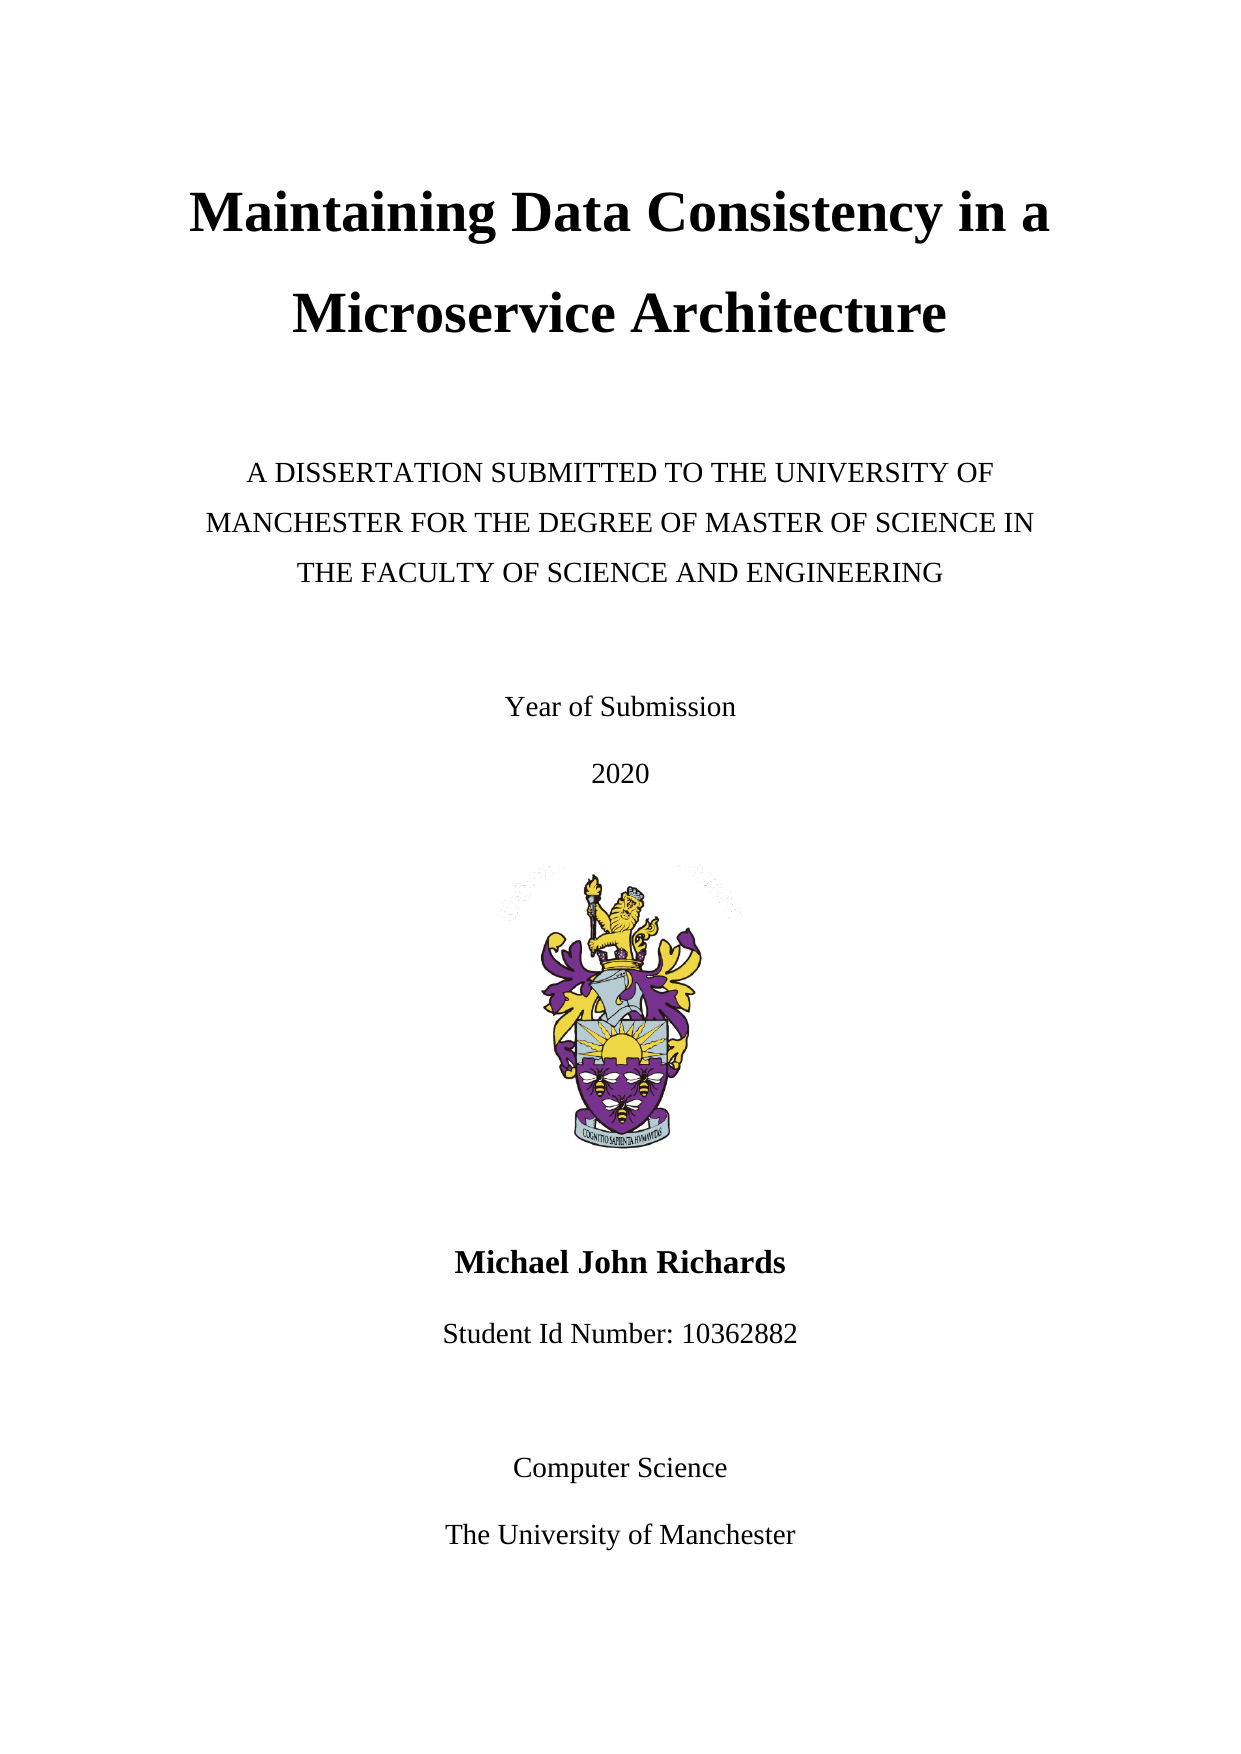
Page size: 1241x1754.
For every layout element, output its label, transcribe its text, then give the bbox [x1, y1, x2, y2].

text The University of Manchester [177, 1517, 1063, 1551]
title Maintaining Data Consistency in a Microservice Architecture [177, 177, 1063, 345]
text Michael John Richards [177, 1242, 1063, 1280]
text 2020 [177, 756, 1063, 790]
text Student Id Number: 10362882 [177, 1316, 1063, 1350]
text Computer Science [177, 1450, 1063, 1484]
text A DISSERTATION SUBMITTED TO THE UNIVERSITY OF MANCHESTER FOR THE DEGREE OF MASTER OF SCIENCE IN THE FACULTY OF SCIENCE AND ENGINEERING [177, 455, 1063, 589]
text Year of Submission [177, 689, 1063, 723]
